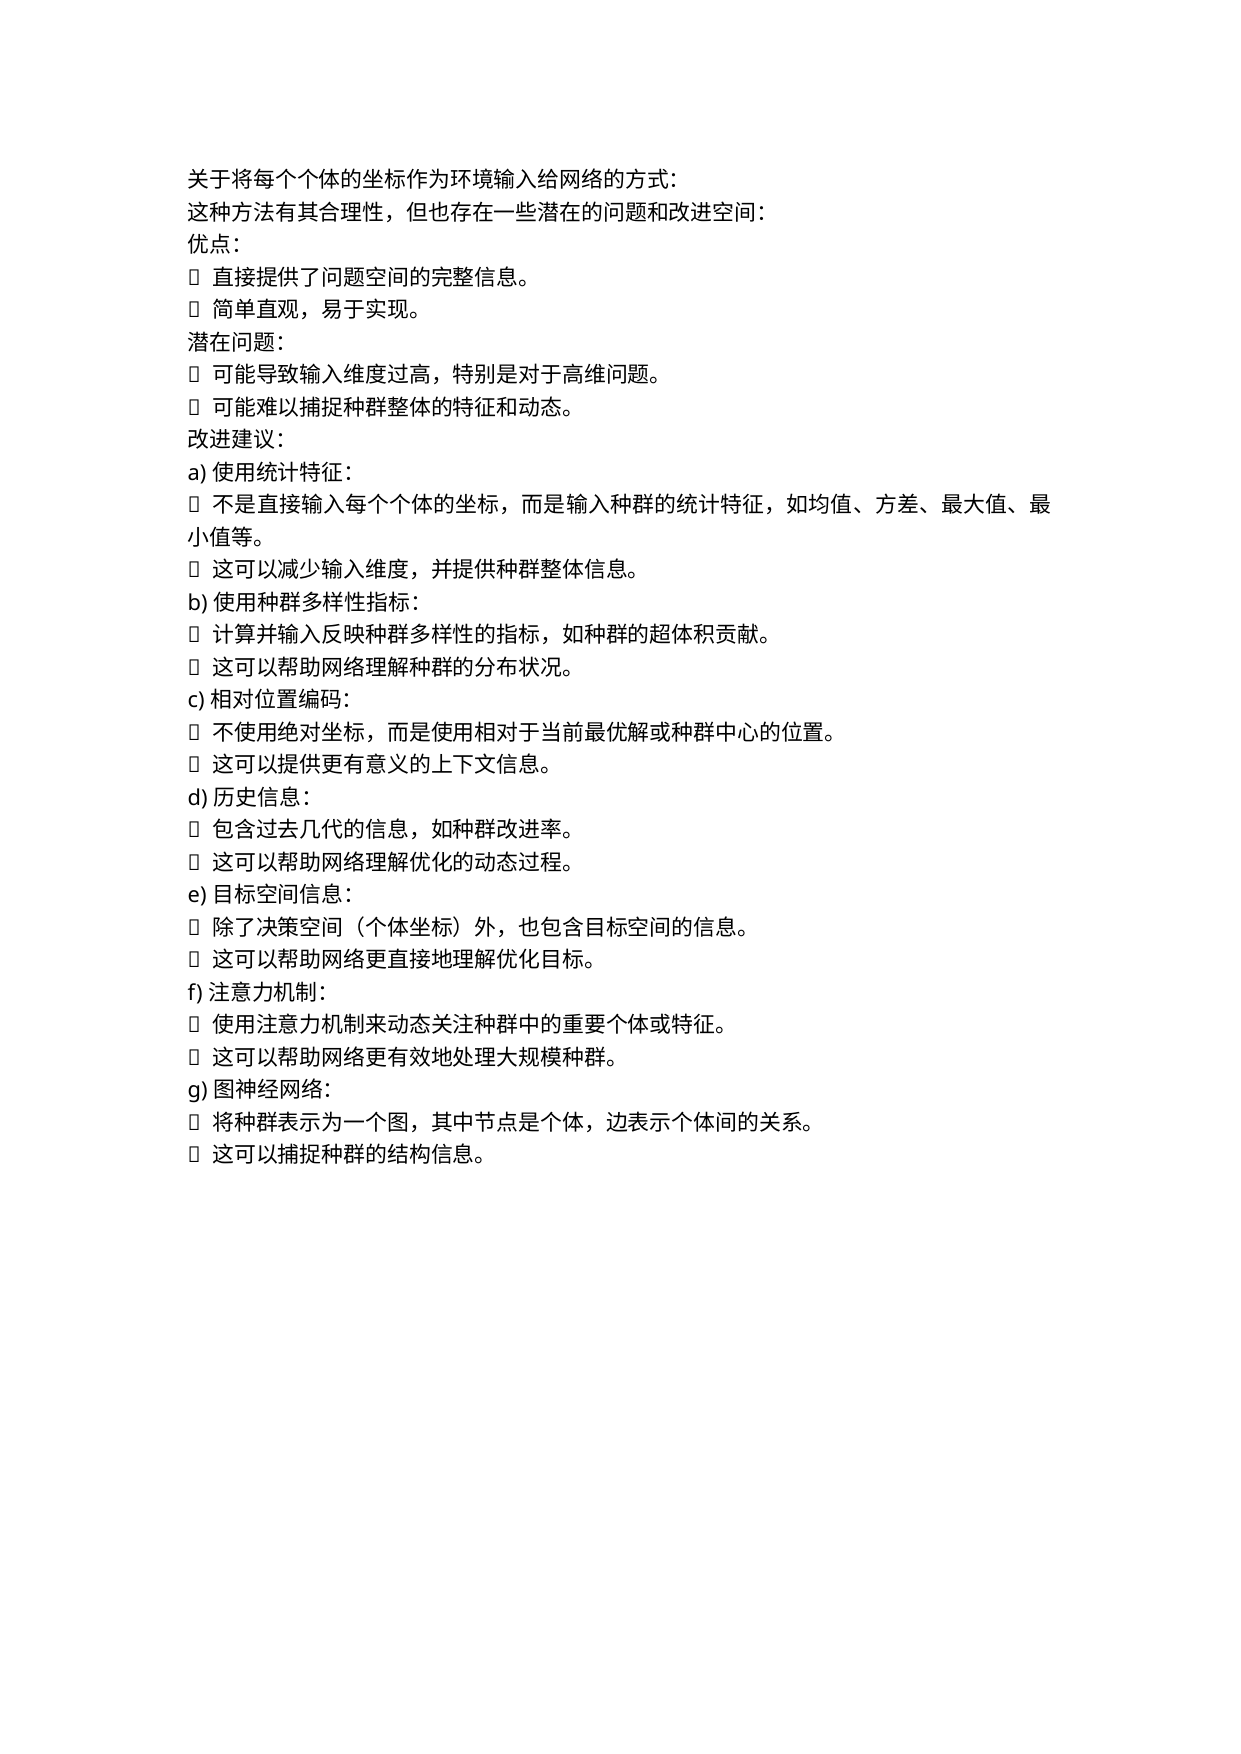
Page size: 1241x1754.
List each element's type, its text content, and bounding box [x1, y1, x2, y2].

text g) 图神经网络： [187, 1072, 1053, 1104]
text  这可以帮助网络理解种群的分布状况。 [187, 649, 1053, 682]
text  这可以提供更有意义的上下文信息。 [187, 747, 1053, 779]
text e) 目标空间信息： [187, 877, 1053, 909]
text  这可以捕捉种群的结构信息。 [187, 1137, 1053, 1169]
text  这可以帮助网络理解优化的动态过程。 [187, 844, 1053, 877]
text  这可以帮助网络更有效地处理大规模种群。 [187, 1039, 1053, 1072]
text  这可以帮助网络更直接地理解优化目标。 [187, 942, 1053, 974]
text  将种群表示为一个图，其中节点是个体，边表示个体间的关系。 [187, 1104, 1053, 1137]
text  不是直接输入每个个体的坐标，而是输入种群的统计特征，如均值、方差、最大值、最小值等。 [187, 487, 1053, 552]
text  简单直观，易于实现。 [187, 292, 1053, 324]
text  除了决策空间（个体坐标）外，也包含目标空间的信息。 [187, 909, 1053, 942]
text 潜在问题： [187, 324, 1053, 357]
text c) 相对位置编码： [187, 682, 1053, 714]
text  计算并输入反映种群多样性的指标，如种群的超体积贡献。 [187, 617, 1053, 649]
text d) 历史信息： [187, 779, 1053, 812]
text  不使用绝对坐标，而是使用相对于当前最优解或种群中心的位置。 [187, 714, 1053, 747]
text  可能难以捕捉种群整体的特征和动态。 [187, 389, 1053, 422]
text  包含过去几代的信息，如种群改进率。 [187, 812, 1053, 844]
text a) 使用统计特征： [187, 454, 1053, 487]
text  使用注意力机制来动态关注种群中的重要个体或特征。 [187, 1007, 1053, 1039]
text 优点： [187, 227, 1053, 259]
text 关于将每个个体的坐标作为环境输入给网络的方式： [187, 162, 1053, 194]
text 改进建议： [187, 422, 1053, 454]
text  可能导致输入维度过高，特别是对于高维问题。 [187, 357, 1053, 389]
text f) 注意力机制： [187, 974, 1053, 1007]
text 这种方法有其合理性，但也存在一些潜在的问题和改进空间： [187, 194, 1053, 227]
text  直接提供了问题空间的完整信息。 [187, 259, 1053, 292]
text b) 使用种群多样性指标： [187, 584, 1053, 617]
text  这可以减少输入维度，并提供种群整体信息。 [187, 552, 1053, 584]
